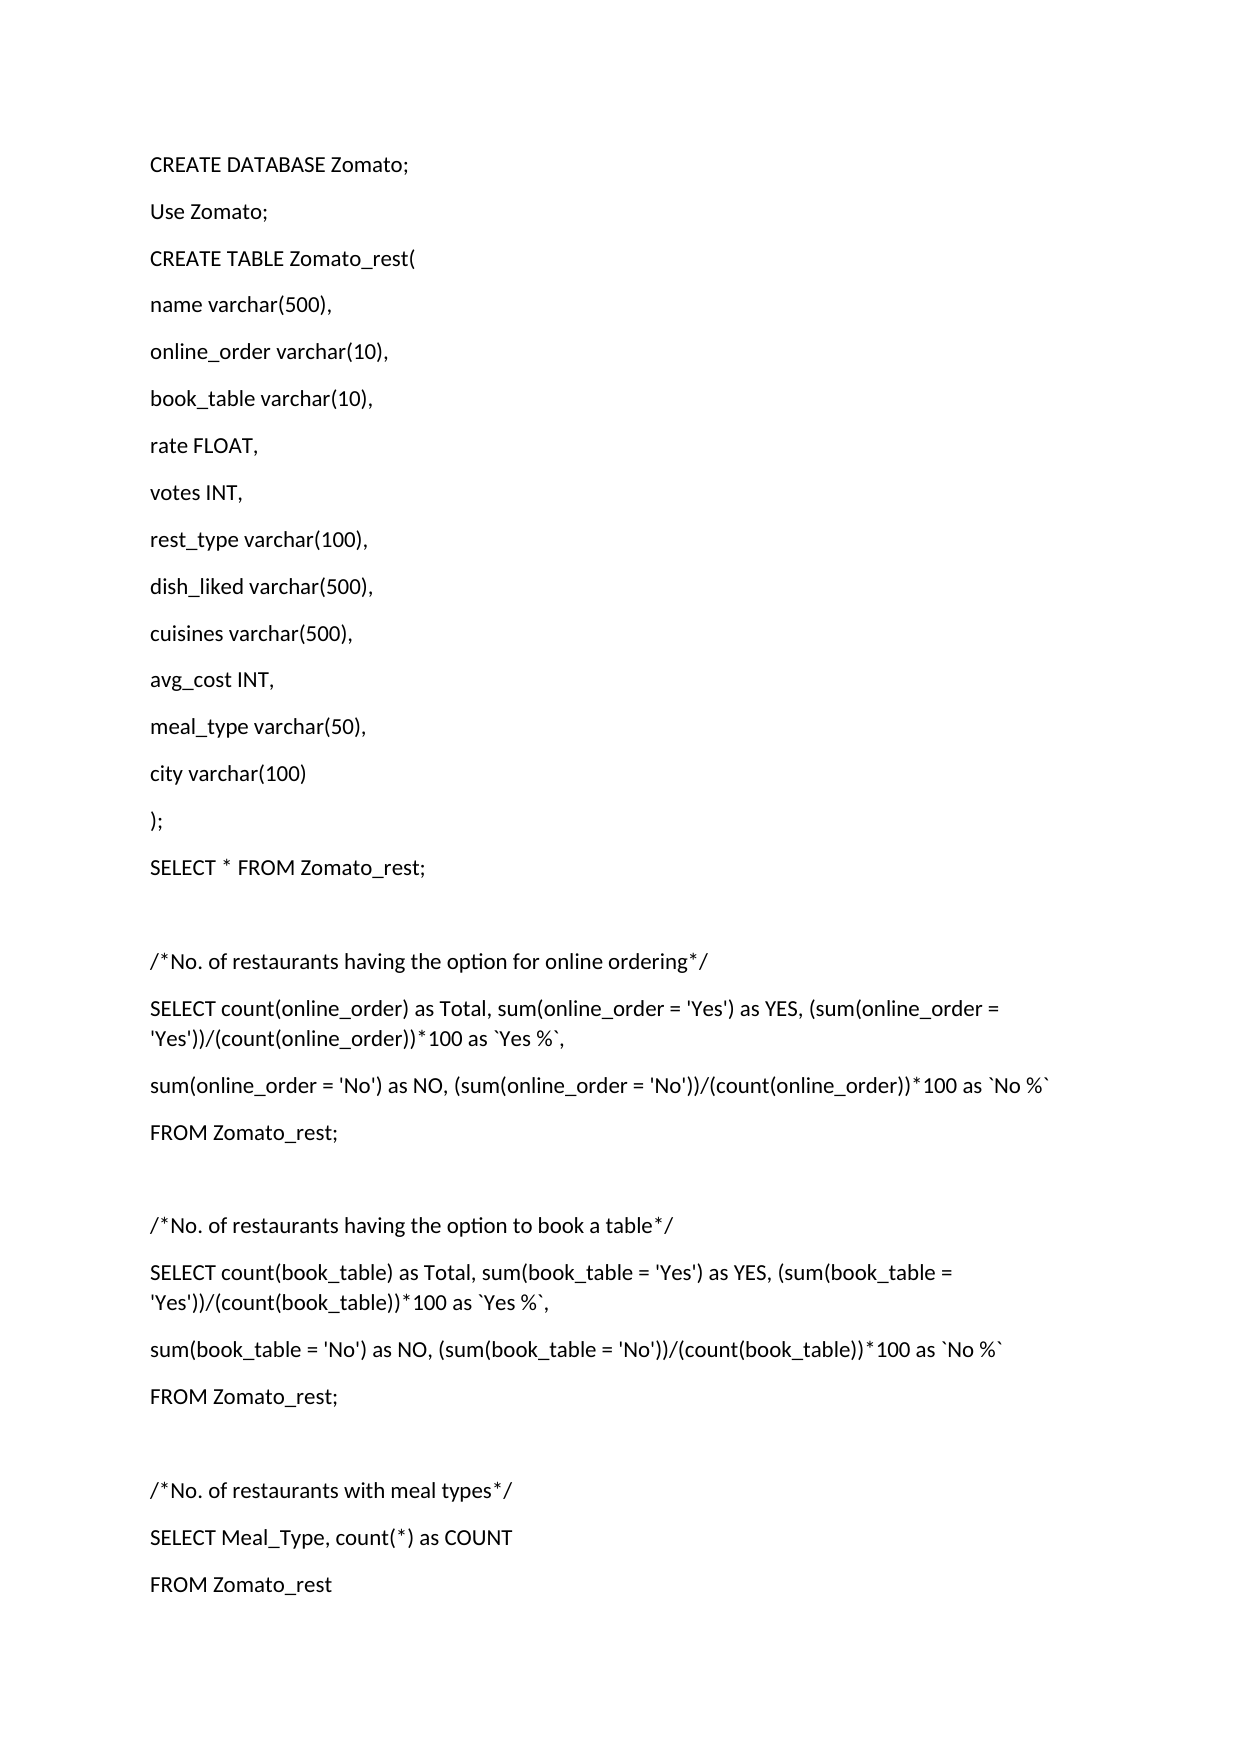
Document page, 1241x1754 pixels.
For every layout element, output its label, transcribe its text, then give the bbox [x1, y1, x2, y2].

text name varchar(500), [150, 291, 1090, 319]
text CREATE TABLE Zomato_rest( [150, 244, 1090, 272]
text ); [150, 806, 1090, 834]
text SELECT * FROM Zomato_rest; [150, 853, 1090, 881]
text city varchar(100) [150, 759, 1090, 787]
text dish_liked varchar(500), [150, 572, 1090, 600]
text sum(book_table = 'No') as NO, (sum(book_table = 'No'))/(count(book_table))*100 as `No %` [150, 1335, 1090, 1363]
text SELECT Meal_Type, count(*) as COUNT [150, 1523, 1090, 1551]
text FROM Zomato_rest [150, 1570, 1090, 1598]
text votes INT, [150, 478, 1090, 506]
text /*No. of restaurants having the option for online ordering*/ [150, 947, 1090, 975]
text CREATE DATABASE Zomato; [150, 150, 1090, 178]
text /*No. of restaurants with meal types*/ [150, 1476, 1090, 1504]
text SELECT count(online_order) as Total, sum(online_order = 'Yes') as YES, (sum(online_order = 'Yes'))/(count(online_order))*100 as `Yes %`, [150, 994, 1090, 1052]
text FROM Zomato_rest; [150, 1382, 1090, 1410]
text book_table varchar(10), [150, 384, 1090, 412]
text rate FLOAT, [150, 431, 1090, 459]
text cuisines varchar(500), [150, 619, 1090, 647]
text FROM Zomato_rest; [150, 1118, 1090, 1146]
text meal_type varchar(50), [150, 712, 1090, 741]
text online_order varchar(10), [150, 337, 1090, 366]
text sum(online_order = 'No') as NO, (sum(online_order = 'No'))/(count(online_order))*100 as `No %` [150, 1071, 1090, 1099]
text SELECT count(book_table) as Total, sum(book_table = 'Yes') as YES, (sum(book_table = 'Yes'))/(count(book_table))*100 as `Yes %`, [150, 1258, 1090, 1317]
text rest_type varchar(100), [150, 525, 1090, 553]
text Use Zomato; [150, 197, 1090, 225]
text /*No. of restaurants having the option to book a table*/ [150, 1211, 1090, 1239]
text avg_cost INT, [150, 666, 1090, 694]
